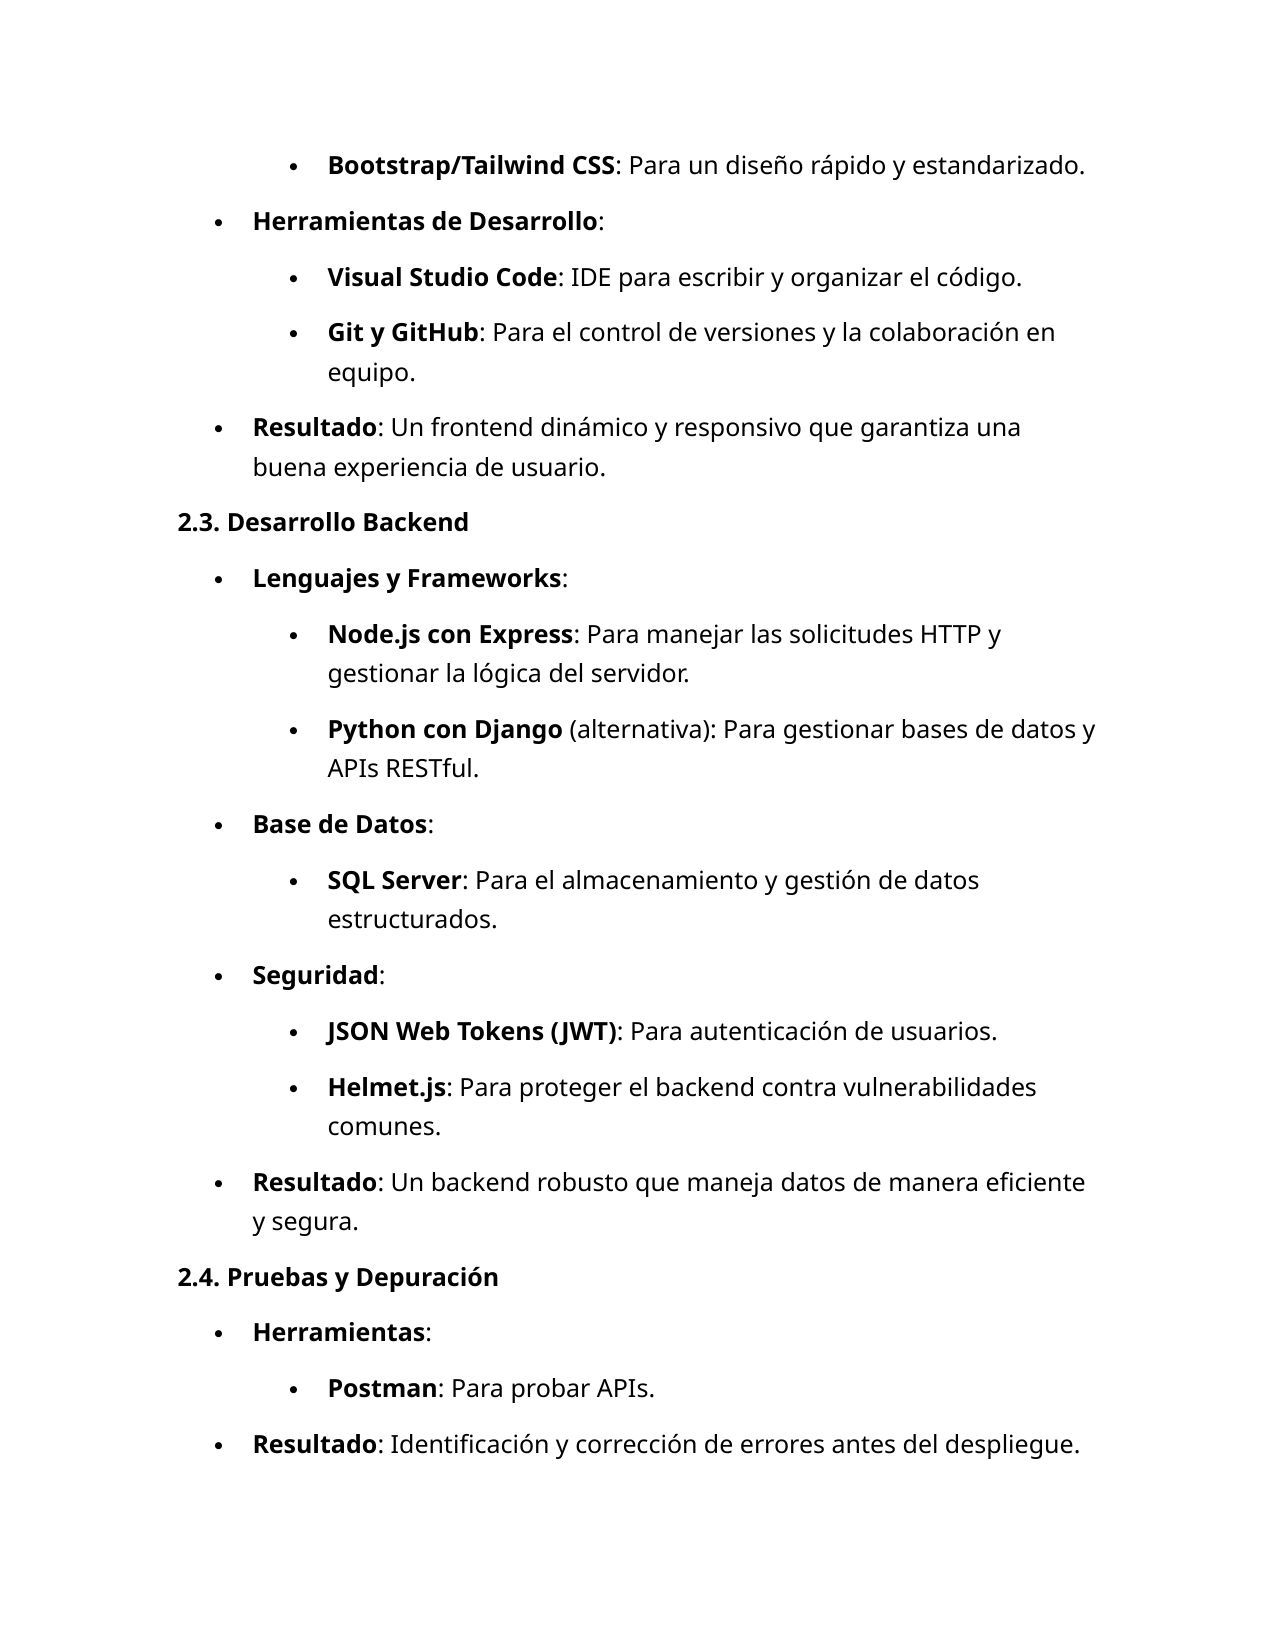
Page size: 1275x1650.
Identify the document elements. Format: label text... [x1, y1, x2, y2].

list Resultado: Identificación y corrección de errores antes del despliegue. [215, 1427, 1098, 1461]
list Node.js con Express: Para manejar las solicitudes HTTP y gestionar la lógica del servidor. [290, 617, 1098, 690]
list Lenguajes y Frameworks: [215, 561, 1098, 595]
list Visual Studio Code: IDE para escribir y organizar el código. [290, 259, 1098, 293]
list Bootstrap/Tailwind CSS: Para un diseño rápido y estandarizado. [290, 148, 1098, 182]
list Resultado: Un backend robusto que maneja datos de manera eficiente y segura. [215, 1164, 1098, 1237]
list Herramientas: [215, 1315, 1098, 1349]
list SQL Server: Para el almacenamiento y gestión de datos estructurados. [290, 863, 1098, 936]
list Base de Datos: [215, 807, 1098, 841]
list Python con Django (alternativa): Para gestionar bases de datos y APIs RESTful. [290, 712, 1098, 785]
list Git y GitHub: Para el control de versiones y la colaboración en equipo. [290, 315, 1098, 388]
list Helmet.js: Para proteger el backend contra vulnerabilidades comunes. [290, 1069, 1098, 1142]
text 2.4. Pruebas y Depuración [177, 1259, 1098, 1293]
list Postman: Para probar APIs. [290, 1371, 1098, 1405]
list JSON Web Tokens (JWT): Para autenticación de usuarios. [290, 1013, 1098, 1047]
list Herramientas de Desarrollo: [215, 203, 1098, 237]
list Resultado: Un frontend dinámico y responsivo que garantiza una buena experiencia de usuario. [215, 410, 1098, 483]
text 2.3. Desarrollo Backend [177, 505, 1098, 539]
list Seguridad: [215, 958, 1098, 992]
